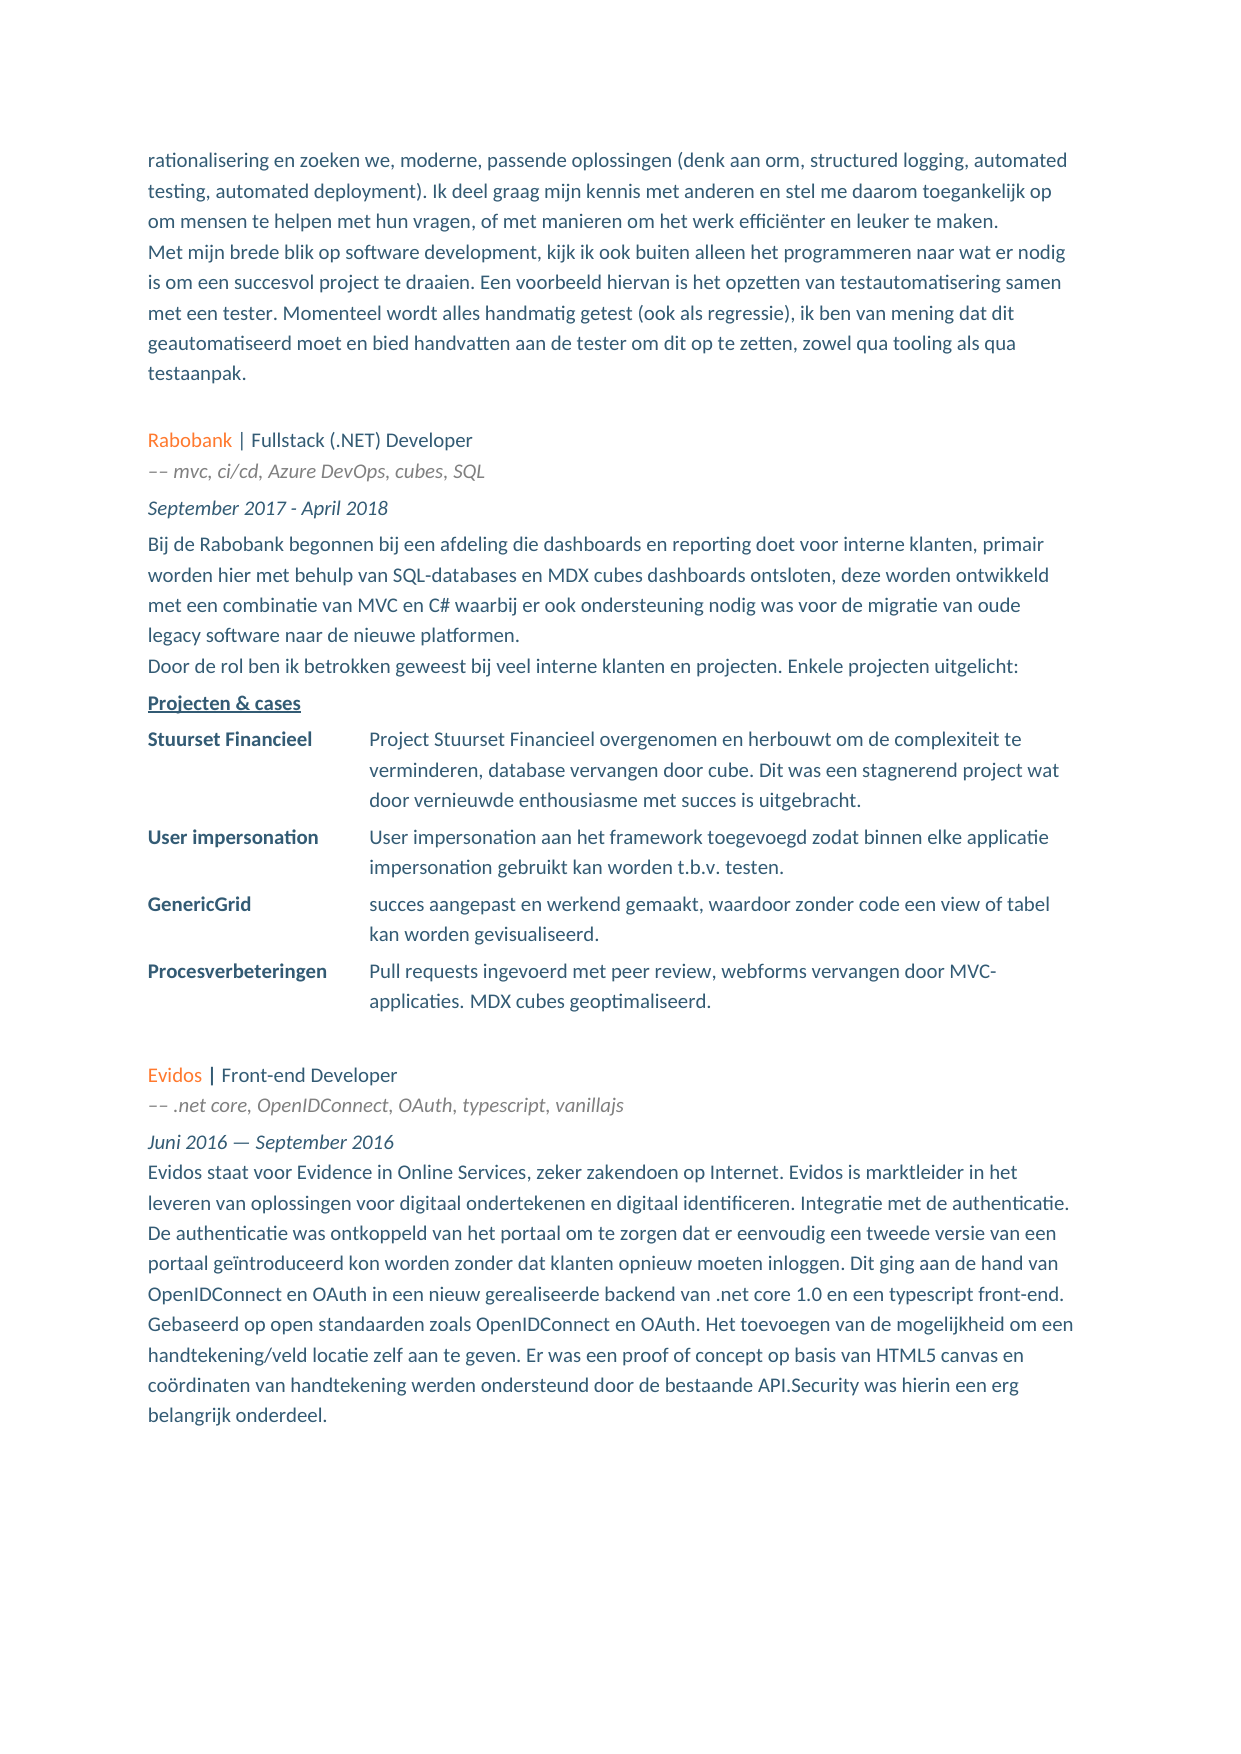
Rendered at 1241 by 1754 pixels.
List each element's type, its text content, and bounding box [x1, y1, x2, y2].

subtitle Rabobank | Fullstack (.NET) Developer –– mvc, ci/cd, Azure DevOps, cubes, SQL [148, 428, 1078, 483]
text User impersonation User impersonation aan het framework toegevoegd zodat binnen elke applicatie impersonation gebruikt kan worden t.b.v. testen. [148, 824, 1078, 880]
subtitle Evidos | Front-end Developer –– .net core, OpenIDConnect, OAuth, typescript, vanillajs [148, 1062, 1078, 1118]
text Bij de Rabobank begonnen bij een afdeling die dashboards en reporting doet voor interne klanten, primair worden hier met behulp van SQL-databases en MDX cubes dashboards ontsloten, deze worden ontwikkeld met een combinatie van MVC en C# waarbij er ook ondersteuning nodig was voor de migratie van oude legacy software naar de nieuwe platformen. Door de rol ben ik betrokken geweest bij veel interne klanten en projecten. Enkele projecten uitgelicht: [148, 531, 1078, 678]
text Projecten & cases [148, 690, 1078, 715]
text Procesverbeteringen Pull requests ingevoerd met peer review, webforms vervangen door MVC-applicaties. MDX cubes geoptimaliseerd. [148, 958, 1078, 1014]
text Stuurset Financieel Project Stuurset Financieel overgenomen en herbouwt om de complexiteit te verminderen, database vervangen door cube. Dit was een stagnerend project wat door vernieuwde enthousiasme met succes is uitgebracht. [148, 726, 1078, 813]
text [148, 148, 1078, 416]
text Juni 2016 — September 2016 Evidos staat voor Evidence in Online Services, zeker zakendoen op Internet. Evidos is marktleider in het leveren van oplossingen voor digitaal ondertekenen en digitaal identificeren. Integratie met de authenticatie. De authenticatie was ontkoppeld van het portaal om te zorgen dat er eenvoudig een tweede versie van een portaal geïntroduceerd kon worden zonder dat klanten opnieuw moeten inloggen. Dit ging aan de hand van OpenIDConnect en OAuth in een nieuw gerealiseerde backend van .net core 1.0 en een typescript front-end. Gebaseerd op open standaarden zoals OpenIDConnect en OAuth. Het toevoegen van de mogelijkheid om een handtekening/veld locatie zelf aan te geven. Er was een proof of concept op basis van HTML5 canvas en coördinaten van handtekening werden ondersteund door de bestaande API.Security was hierin een erg belangrijk onderdeel. [148, 1129, 1078, 1458]
text September 2017 - April 2018 [148, 495, 1078, 520]
text GenericGrid succes aangepast en werkend gemaakt, waardoor zonder code een view of tabel kan worden gevisualiseerd. [148, 891, 1078, 947]
